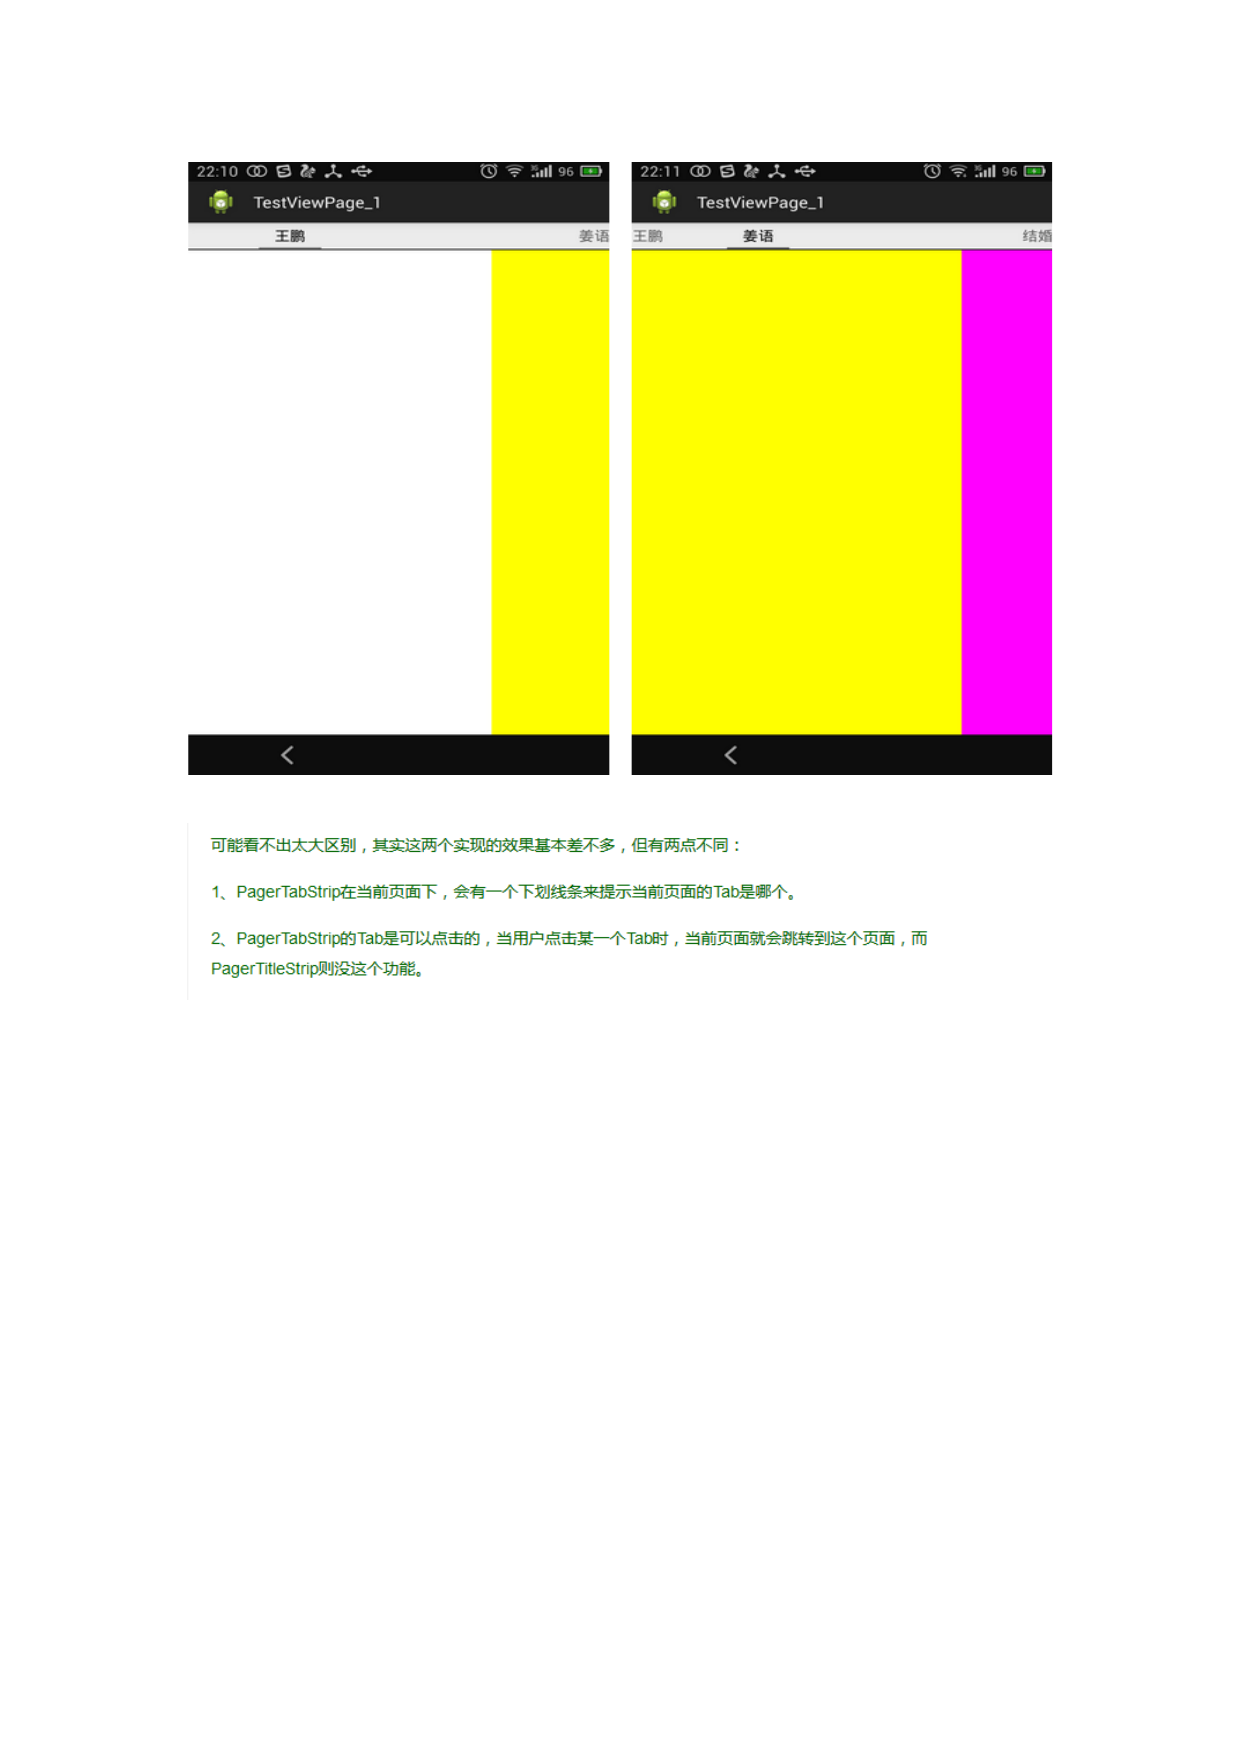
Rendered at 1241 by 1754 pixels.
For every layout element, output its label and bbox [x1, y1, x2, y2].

picture [187, 162, 1053, 775]
picture [187, 823, 1053, 1000]
